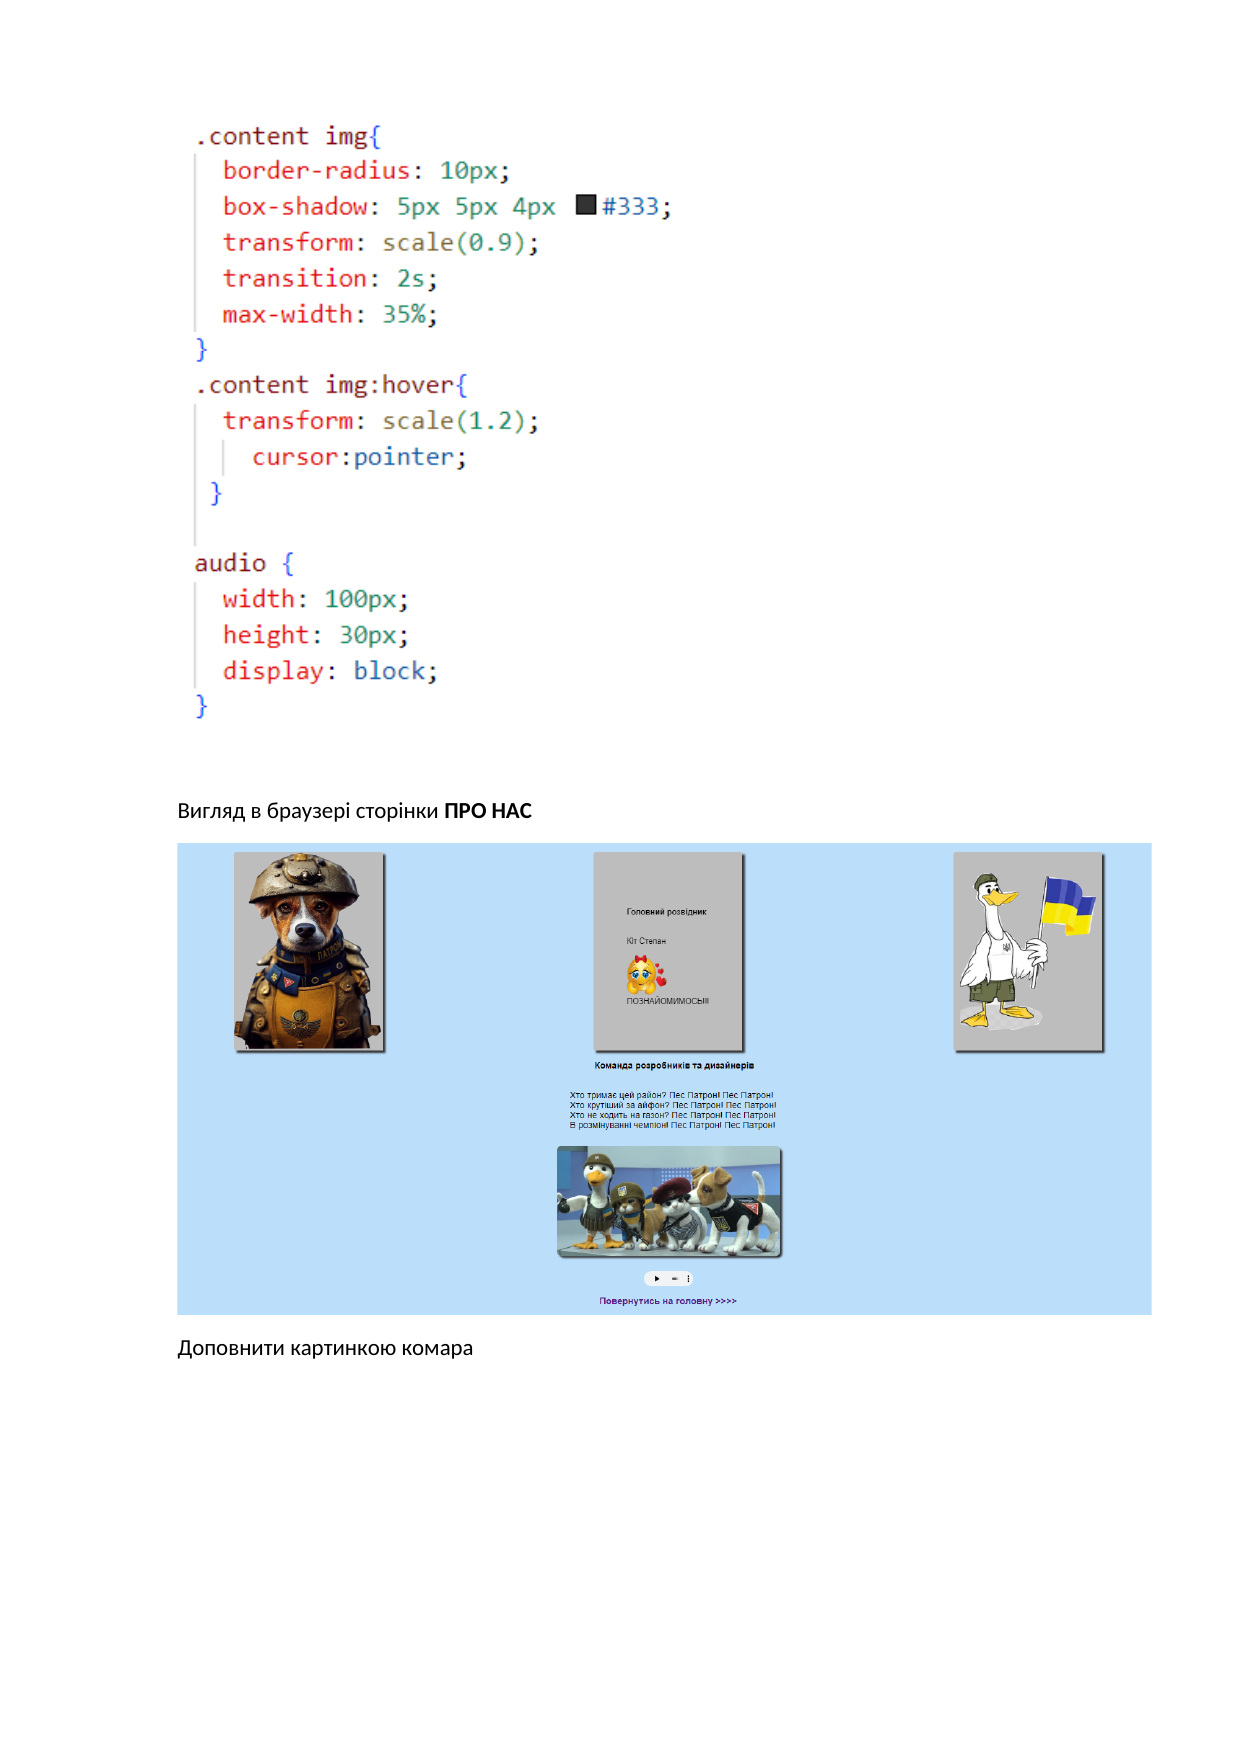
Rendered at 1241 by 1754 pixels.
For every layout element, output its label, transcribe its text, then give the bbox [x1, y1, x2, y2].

picture [177, 843, 1152, 1315]
text Вигляд в браузері сторінки ПРО НАС [177, 796, 1152, 824]
picture [177, 118, 689, 731]
text Доповнити картинкою комара [177, 1333, 1152, 1361]
